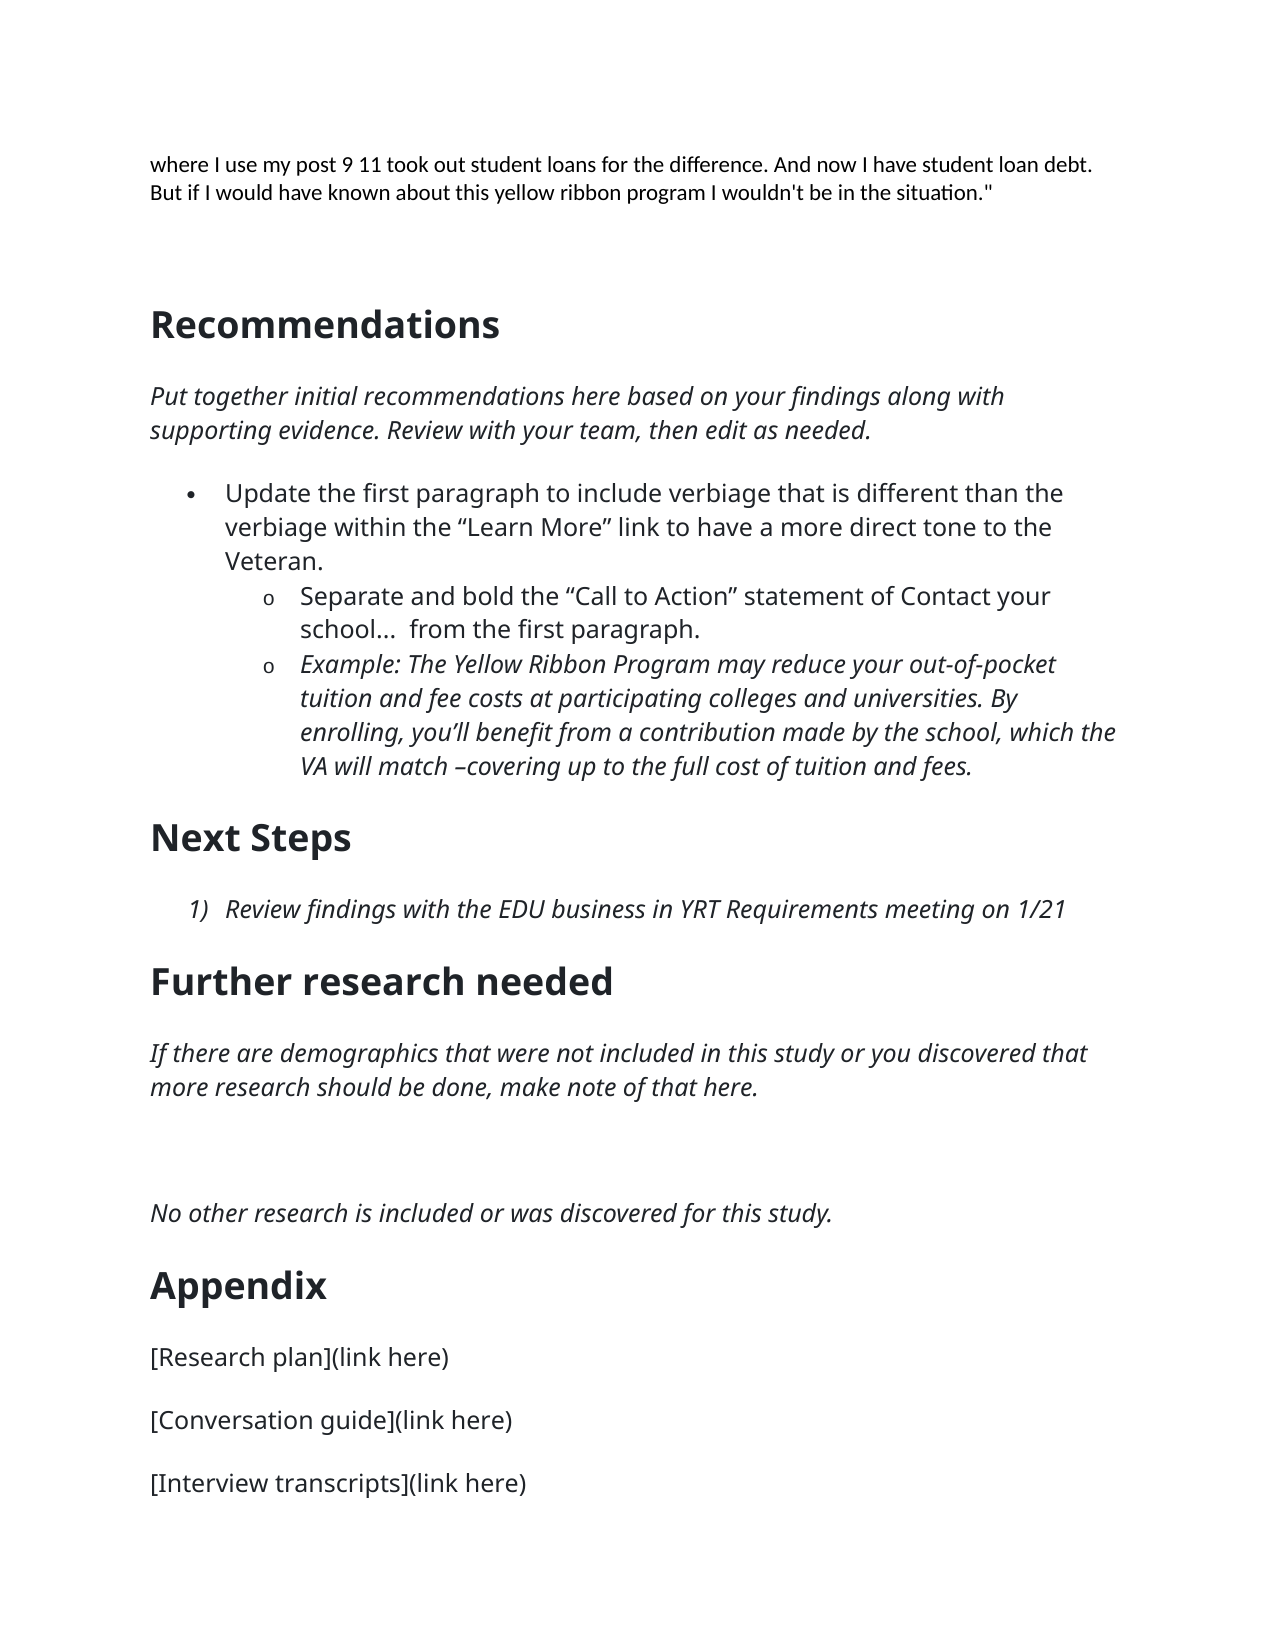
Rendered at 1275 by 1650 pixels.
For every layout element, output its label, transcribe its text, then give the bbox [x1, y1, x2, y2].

text Further research needed [150, 955, 1125, 1006]
text If there are demographics that were not included in this study or you discovered that more research should be done, make note of that here. [150, 1035, 1125, 1103]
text [Conversation guide](link here) [150, 1402, 1125, 1437]
text [Interview transcripts](link here) [150, 1466, 1125, 1500]
text Appendix [150, 1259, 1125, 1310]
text Recommendations [150, 298, 1125, 349]
text Put together initial recommendations here based on your findings along with supporting evidence. Review with your team, then edit as needed. [150, 379, 1125, 447]
list Separate and bold the “Call to Action” statement of Contact your school... from the first paragraph. [262, 578, 1125, 646]
list Review findings with the EDU business in YRT Requirements meeting on 1/21 [187, 892, 1125, 926]
text No other research is included or was discovered for this study. [150, 1196, 1125, 1230]
text Next Steps [150, 812, 1125, 863]
text [Research plan](link here) [150, 1339, 1125, 1373]
list Update the first paragraph to include verbiage that is different than the verbiage within the “Learn More” link to have a more direct tone to the Veteran. [187, 476, 1125, 578]
list Example: The Yellow Ribbon Program may reduce your out-of-pocket tuition and fee costs at participating colleges and universities. By enrolling, you’ll benefit from a contribution made by the school, which the VA will match –covering up to the full cost of tuition and fees. [262, 646, 1125, 782]
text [150, 150, 1125, 206]
